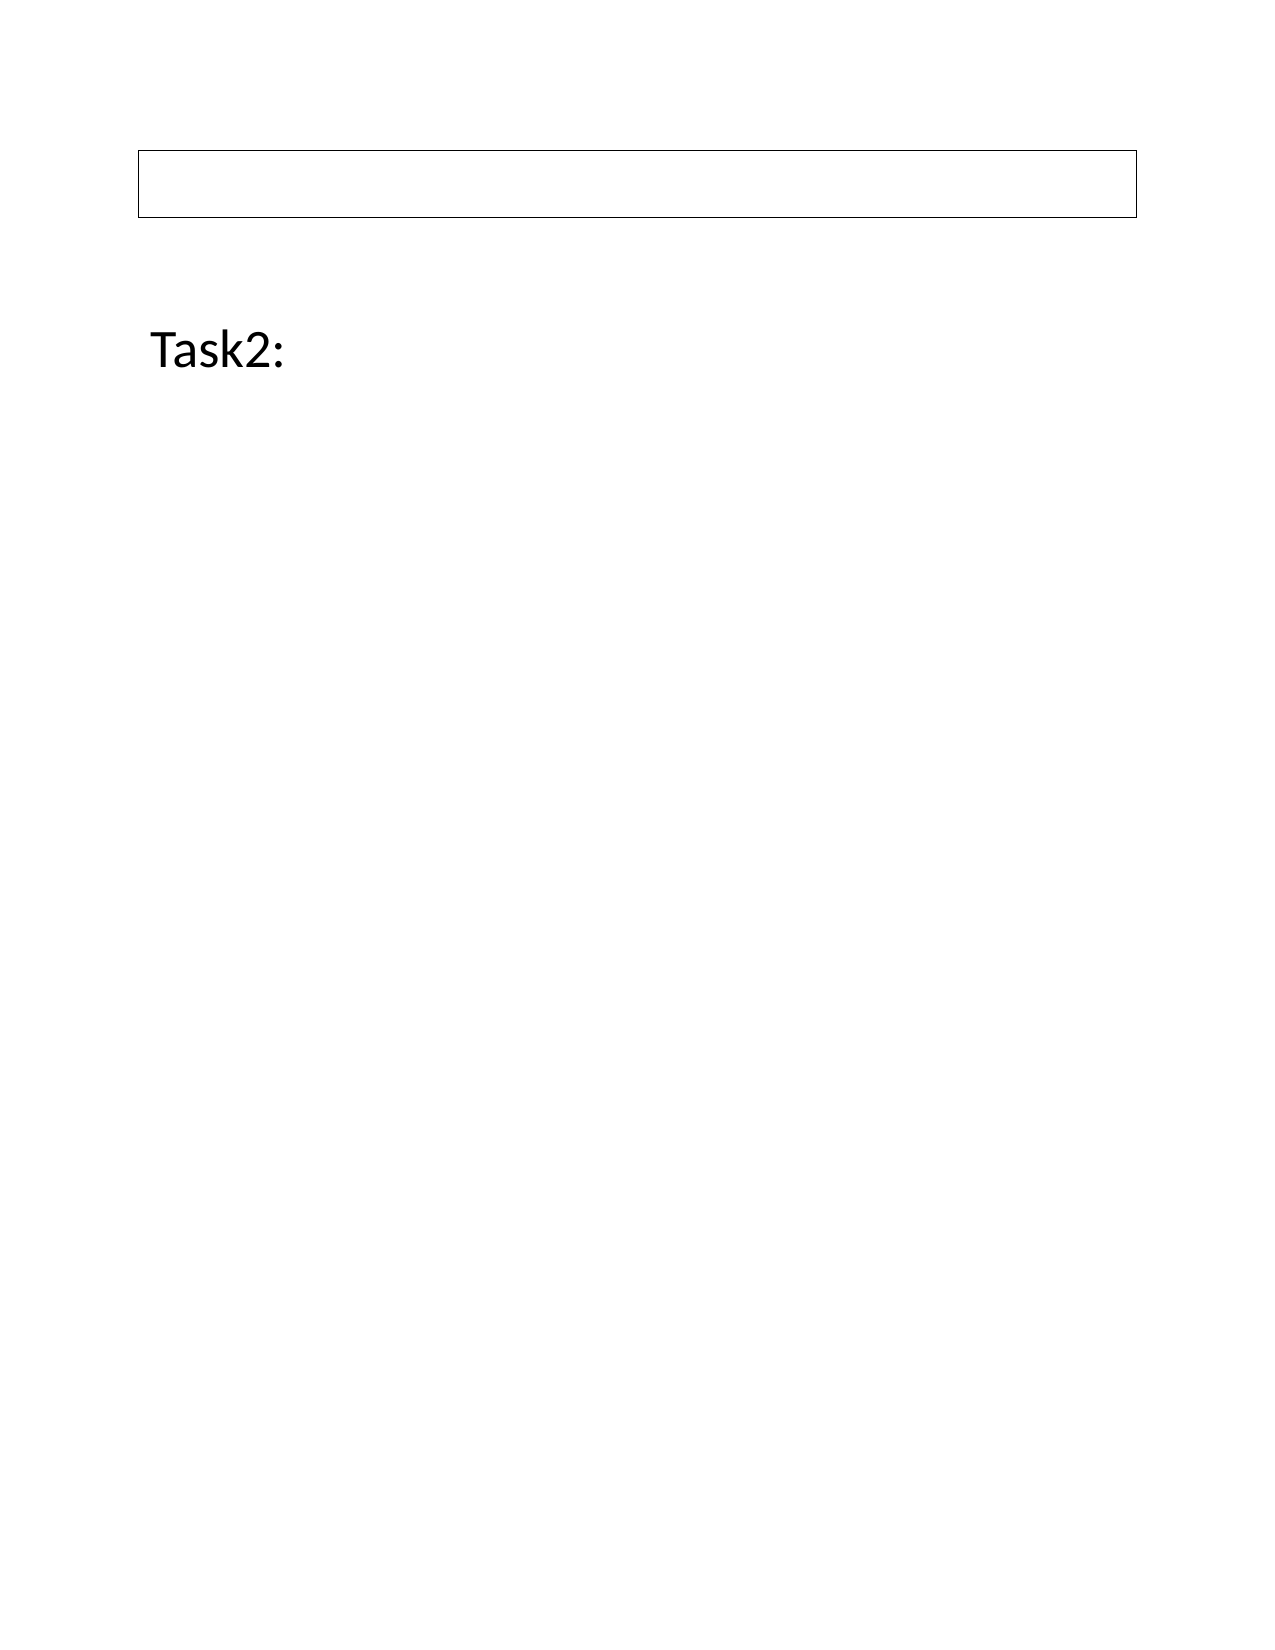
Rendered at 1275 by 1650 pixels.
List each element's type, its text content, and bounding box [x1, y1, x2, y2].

table_header [139, 151, 1136, 217]
text Task2: [150, 315, 1125, 381]
